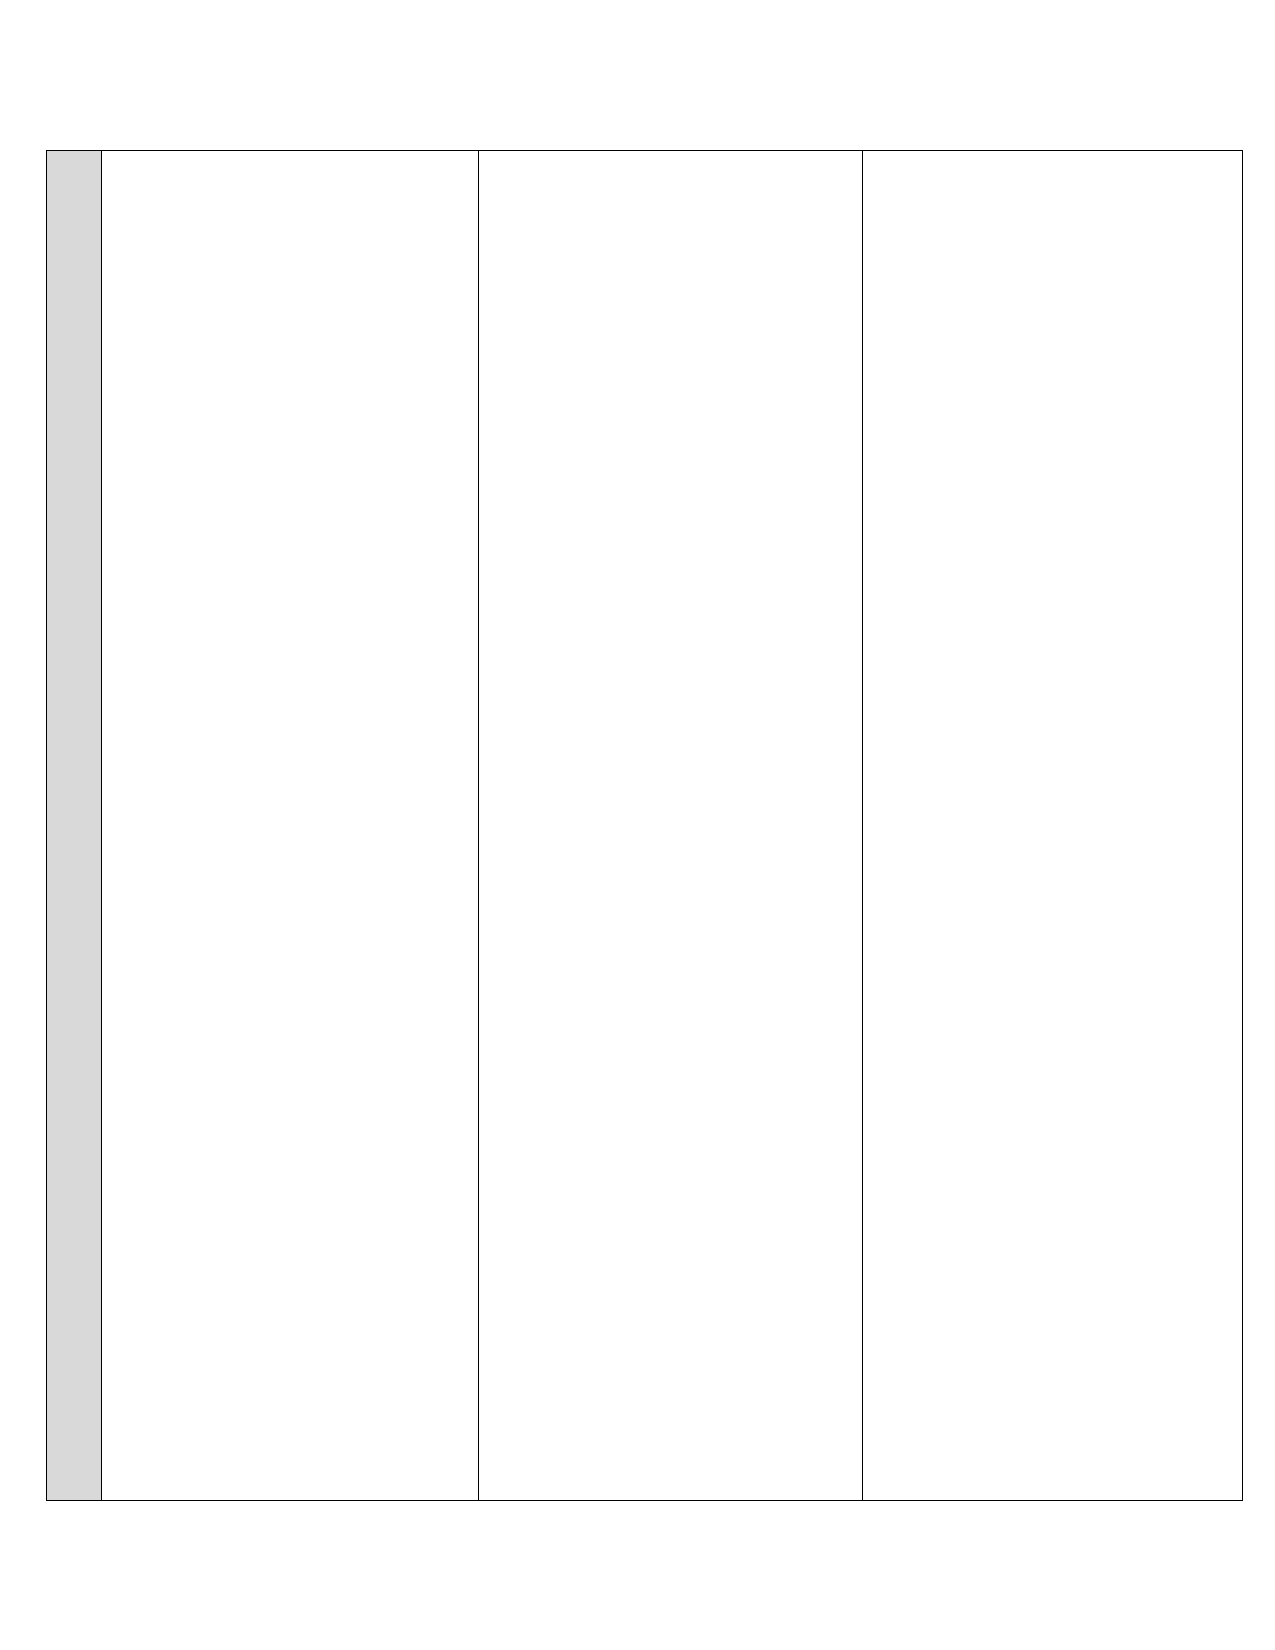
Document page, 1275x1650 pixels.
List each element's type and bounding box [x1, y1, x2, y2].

table_cell [479, 151, 862, 1500]
table_cell [863, 151, 1242, 1500]
table_cell [102, 151, 478, 1500]
table_cell [47, 151, 101, 1500]
